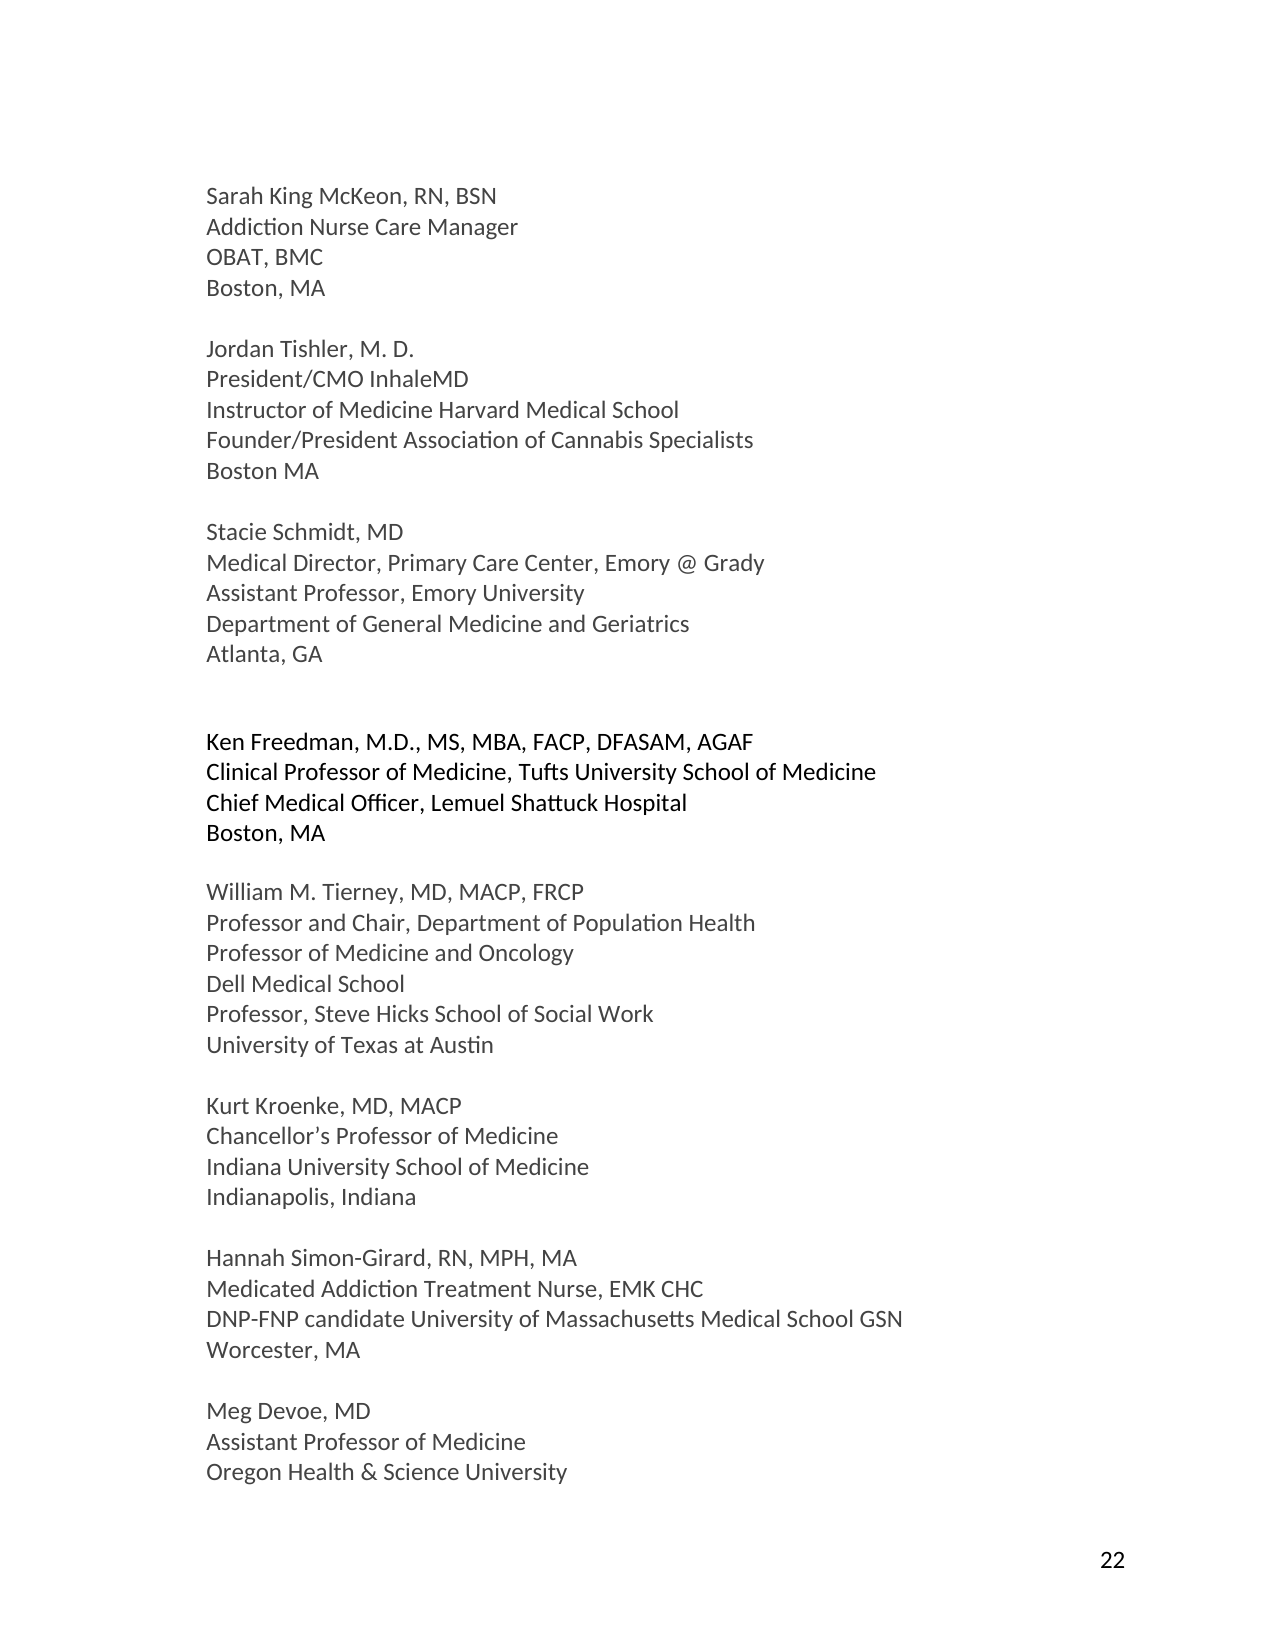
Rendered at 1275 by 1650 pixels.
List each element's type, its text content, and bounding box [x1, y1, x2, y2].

text Atlanta, GA [206, 638, 1125, 669]
text Hannah Simon-Girard, RN, MPH, MA [206, 1242, 1125, 1273]
text OBAT, BMC [206, 242, 1125, 272]
text Oregon Health & Science University [206, 1456, 1125, 1487]
text Indiana University School of Medicine [206, 1151, 1125, 1181]
text Founder/President Association of Cannabis Specialists [206, 425, 1125, 455]
text Professor, Steve Hicks School of Social Work [206, 998, 1125, 1029]
text Boston MA [206, 455, 1125, 486]
text Meg Devoe, MD Assistant Professor of Medicine [206, 1395, 1125, 1456]
text Kurt Kroenke, MD, MACP [206, 1090, 1125, 1120]
text Assistant Professor, Emory University [206, 577, 1125, 608]
text Instructor of Medicine Harvard Medical School [206, 394, 1125, 425]
text Dell Medical School [206, 968, 1125, 998]
text Medical Director, Primary Care Center, Emory @ Grady [206, 547, 1125, 577]
text Chancellor’s Professor of Medicine [206, 1120, 1125, 1151]
text Professor and Chair, Department of Population Health [206, 907, 1125, 937]
text Boston, MA [206, 272, 1125, 303]
text Professor of Medicine and Oncology [206, 937, 1125, 968]
text Addiction Nurse Care Manager [206, 211, 1125, 242]
text Chief Medical Officer, Lemuel Shattuck Hospital [206, 787, 1125, 817]
text DNP-FNP candidate University of Massachusetts Medical School GSN [206, 1303, 1125, 1334]
text University of Texas at Austin [206, 1029, 1125, 1059]
text Jordan Tishler, M. D. [206, 333, 1125, 364]
text Sarah King McKeon, RN, BSN [206, 181, 1125, 211]
text Medicated Addiction Treatment Nurse, EMK CHC [206, 1273, 1125, 1303]
text Clinical Professor of Medicine, Tufts University School of Medicine [206, 756, 1125, 787]
text Ken Freedman, M.D., MS, MBA, FACP, DFASAM, AGAF [206, 726, 1125, 756]
text President/CMO InhaleMD [206, 364, 1125, 394]
text Indianapolis, Indiana [206, 1181, 1125, 1212]
text Stacie Schmidt, MD [206, 516, 1125, 547]
text Worcester, MA [206, 1334, 1125, 1364]
text Department of General Medicine and Geriatrics [206, 608, 1125, 638]
text Boston, MA [206, 817, 1125, 848]
text William M. Tierney, MD, MACP, FRCP [206, 876, 1125, 907]
